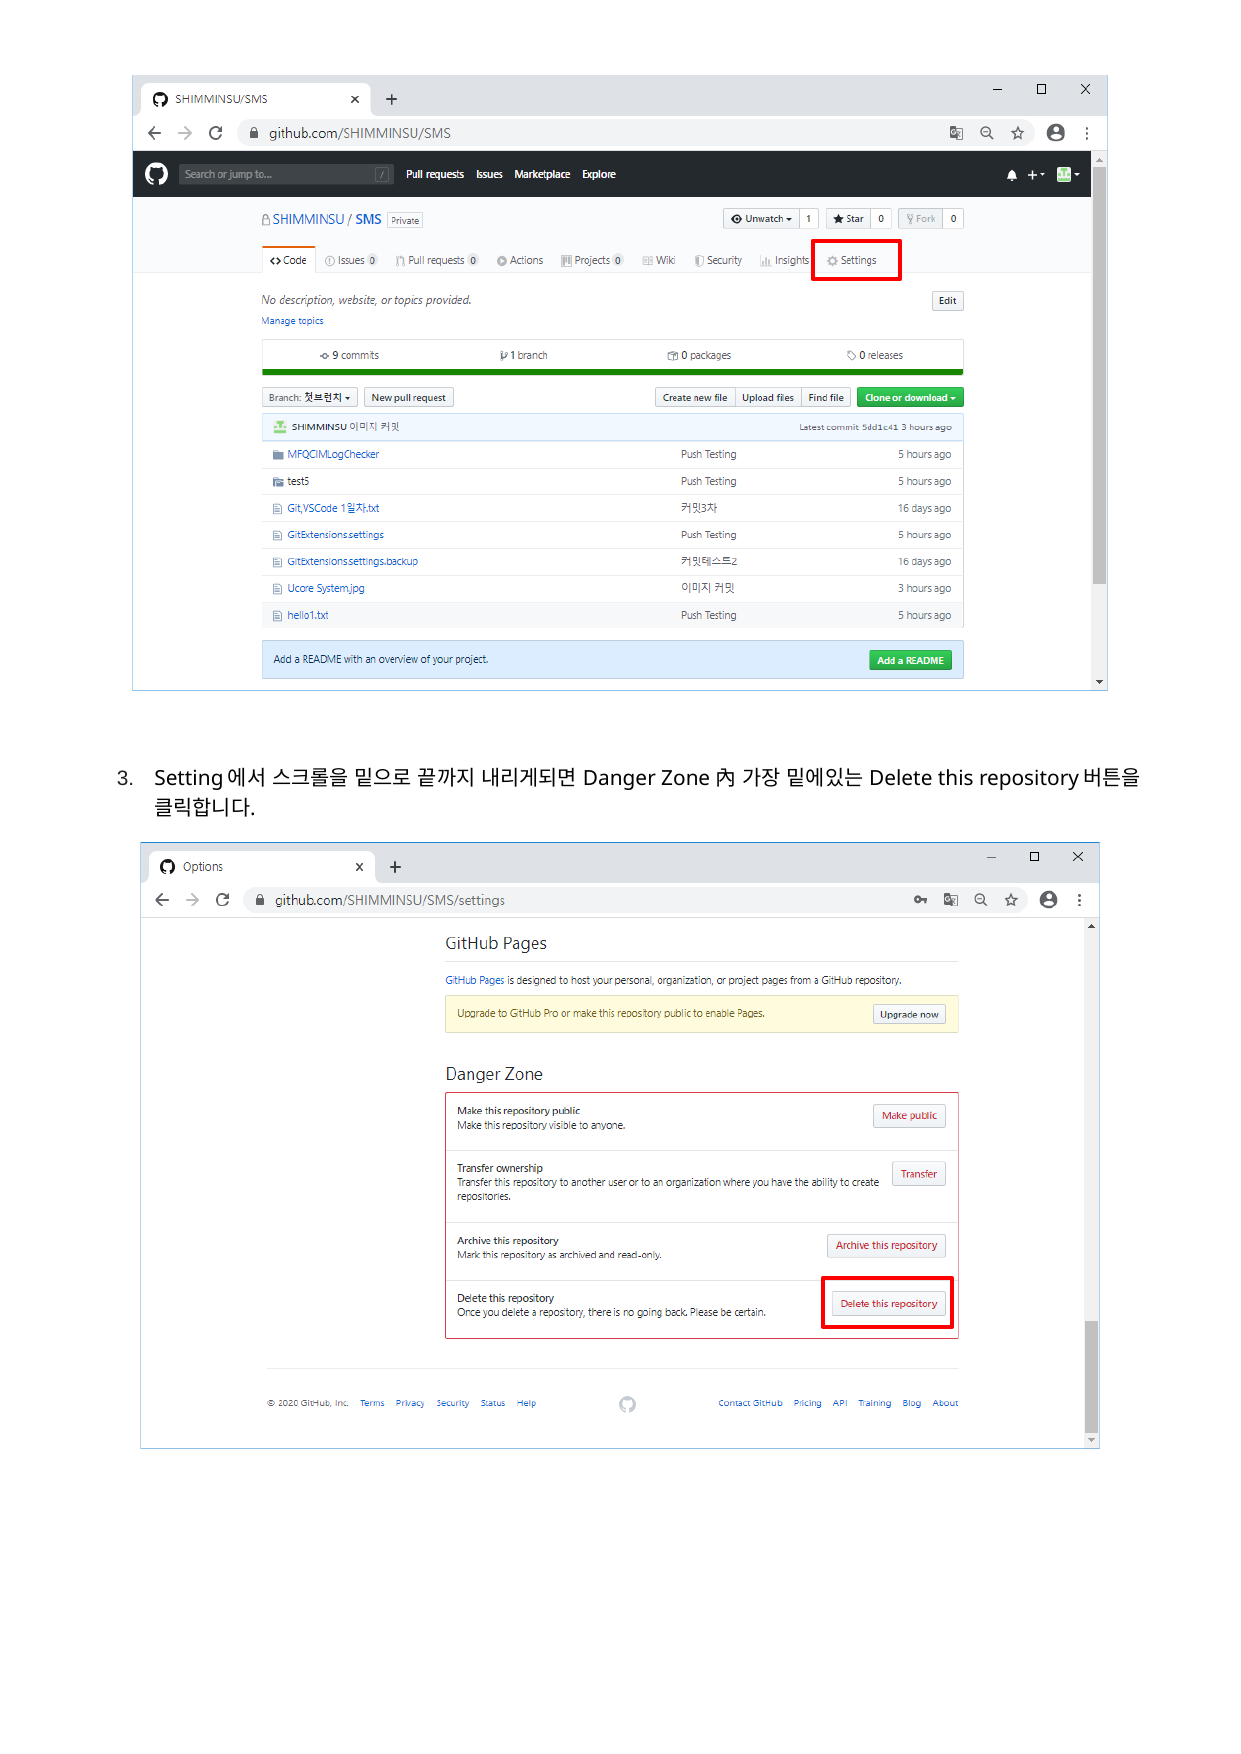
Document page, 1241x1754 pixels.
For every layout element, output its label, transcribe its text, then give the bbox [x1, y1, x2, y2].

list Setting에서 스크롤을 밑으로 끝까지 내리게되면 Danger Zone 內 가장 밑에있는 Delete this repository버튼을 클릭합니다. [117, 761, 1165, 822]
picture [140, 842, 1100, 1449]
picture [132, 75, 1108, 691]
